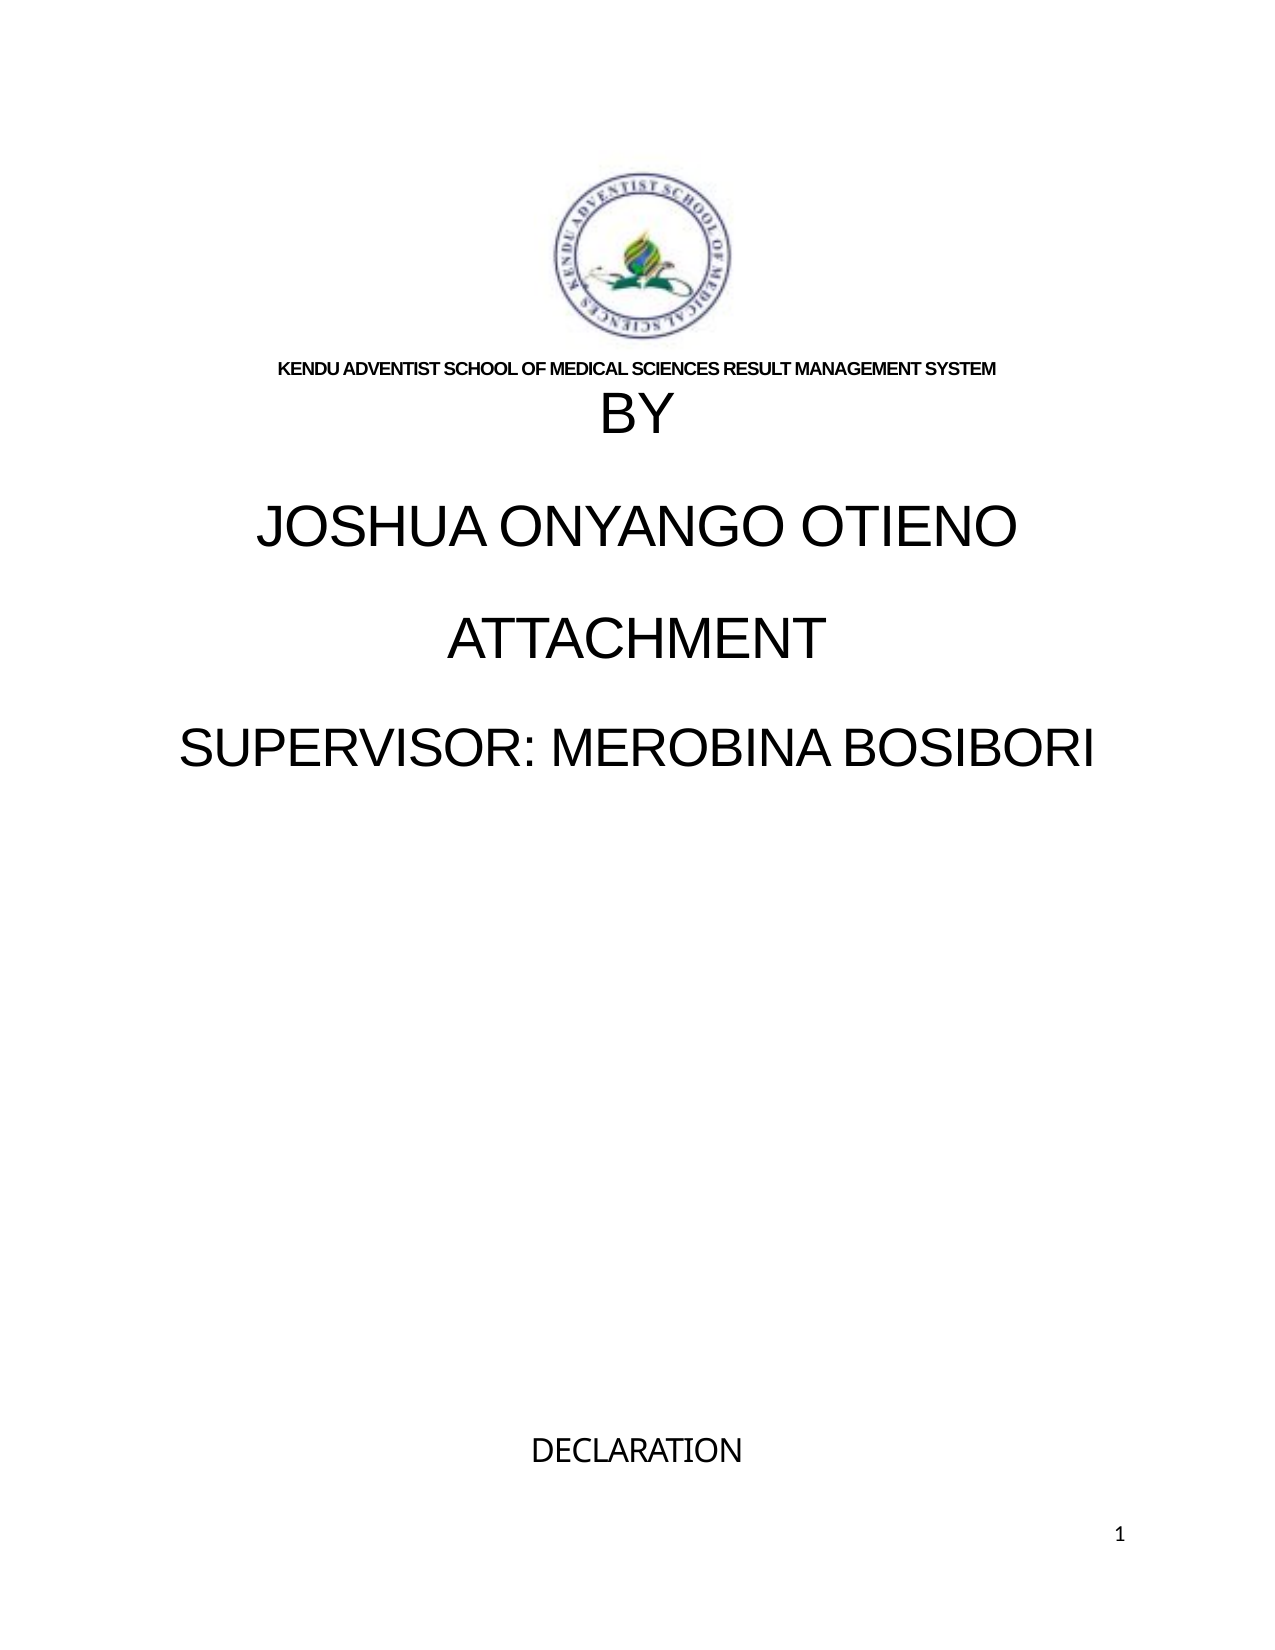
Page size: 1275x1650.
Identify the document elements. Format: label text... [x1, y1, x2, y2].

title KENDU ADVENTIST SCHOOL OF MEDICAL SCIENCES RESULT MANAGEMENT SYSTEM [150, 358, 1125, 379]
title SUPERVISOR: MEROBINA BOSIBORI [150, 716, 1125, 778]
title ATTACHMENT [150, 604, 1125, 671]
title BY [150, 379, 1125, 446]
title JOSHUA ONYANGO OTIENO [150, 491, 1125, 558]
text DECLARATION [150, 1427, 1125, 1473]
picture [533, 150, 742, 358]
